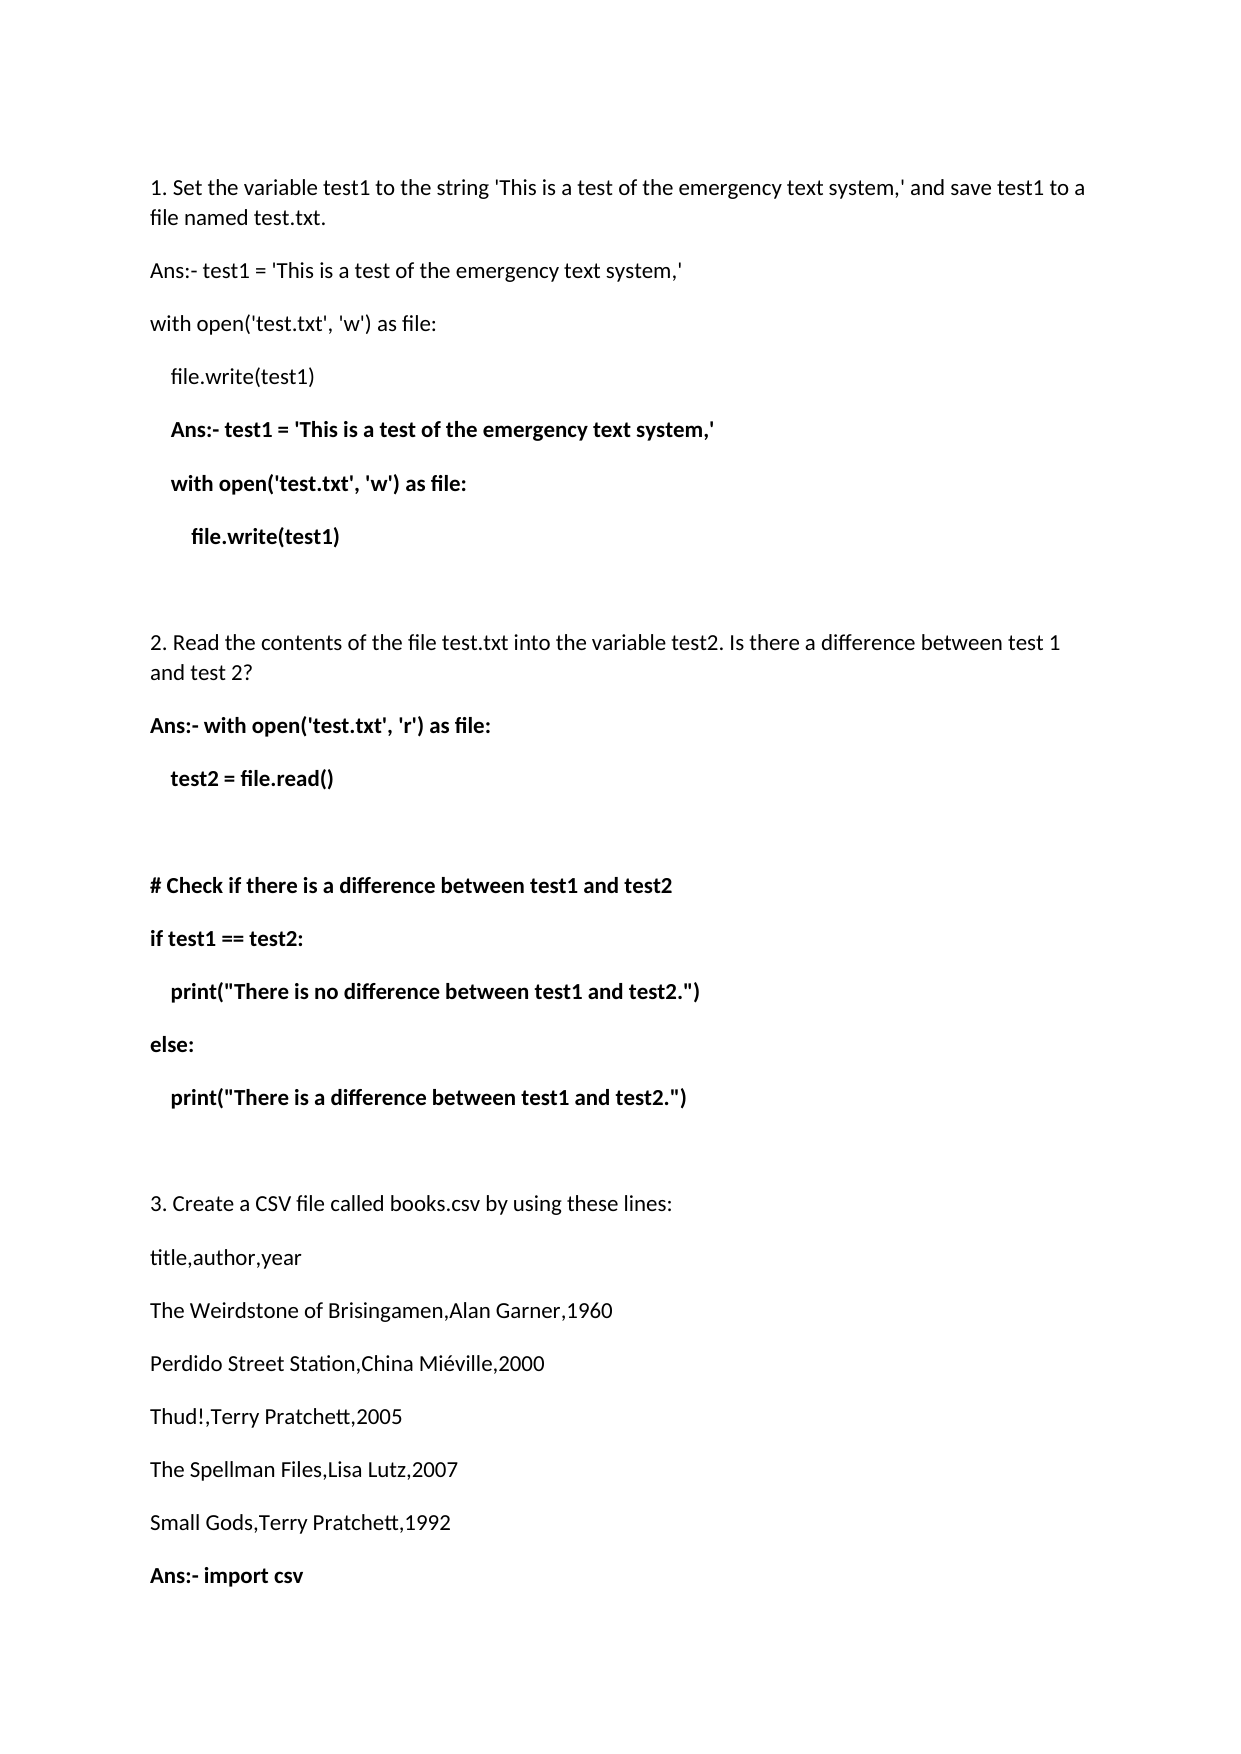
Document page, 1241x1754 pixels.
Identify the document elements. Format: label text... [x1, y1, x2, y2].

list if test1 == test2: [150, 924, 1090, 952]
list Set the variable test1 to the string 'This is a test of the emergency text system,' and save test1 to a file named test.txt. [150, 173, 1090, 231]
list test2 = file.read() [150, 764, 1090, 793]
text 3. Create a CSV file called books.csv by using these lines: [150, 1189, 1090, 1218]
list Read the contents of the file test.txt into the variable test2. Is there a difference between test 1 and test 2? [150, 628, 1090, 686]
list # Check if there is a difference between test1 and test2 [150, 871, 1090, 899]
list Ans:- test1 = 'This is a test of the emergency text system,' [150, 256, 1090, 284]
list else: [150, 1030, 1090, 1058]
text The Spellman Files,Lisa Lutz,2007 [150, 1455, 1090, 1483]
text Thud!,Terry Pratchett,2005 [150, 1402, 1090, 1430]
list print("There is a difference between test1 and test2.") [150, 1083, 1090, 1111]
text Perdido Street Station,China Miéville,2000 [150, 1349, 1090, 1377]
list file.write(test1) [150, 522, 1090, 550]
list Ans:- with open('test.txt', 'r') as file: [150, 711, 1090, 739]
text Ans:- import csv [150, 1561, 1090, 1589]
text Small Gods,Terry Pratchett,1992 [150, 1508, 1090, 1536]
text title,author,year [150, 1243, 1090, 1271]
list file.write(test1) [150, 362, 1090, 391]
list with open('test.txt', 'w') as file: [150, 469, 1090, 497]
text The Weirdstone of Brisingamen,Alan Garner,1960 [150, 1296, 1090, 1324]
list print("There is no difference between test1 and test2.") [150, 977, 1090, 1005]
list Ans:- test1 = 'This is a test of the emergency text system,' [150, 416, 1090, 444]
list with open('test.txt', 'w') as file: [150, 309, 1090, 337]
